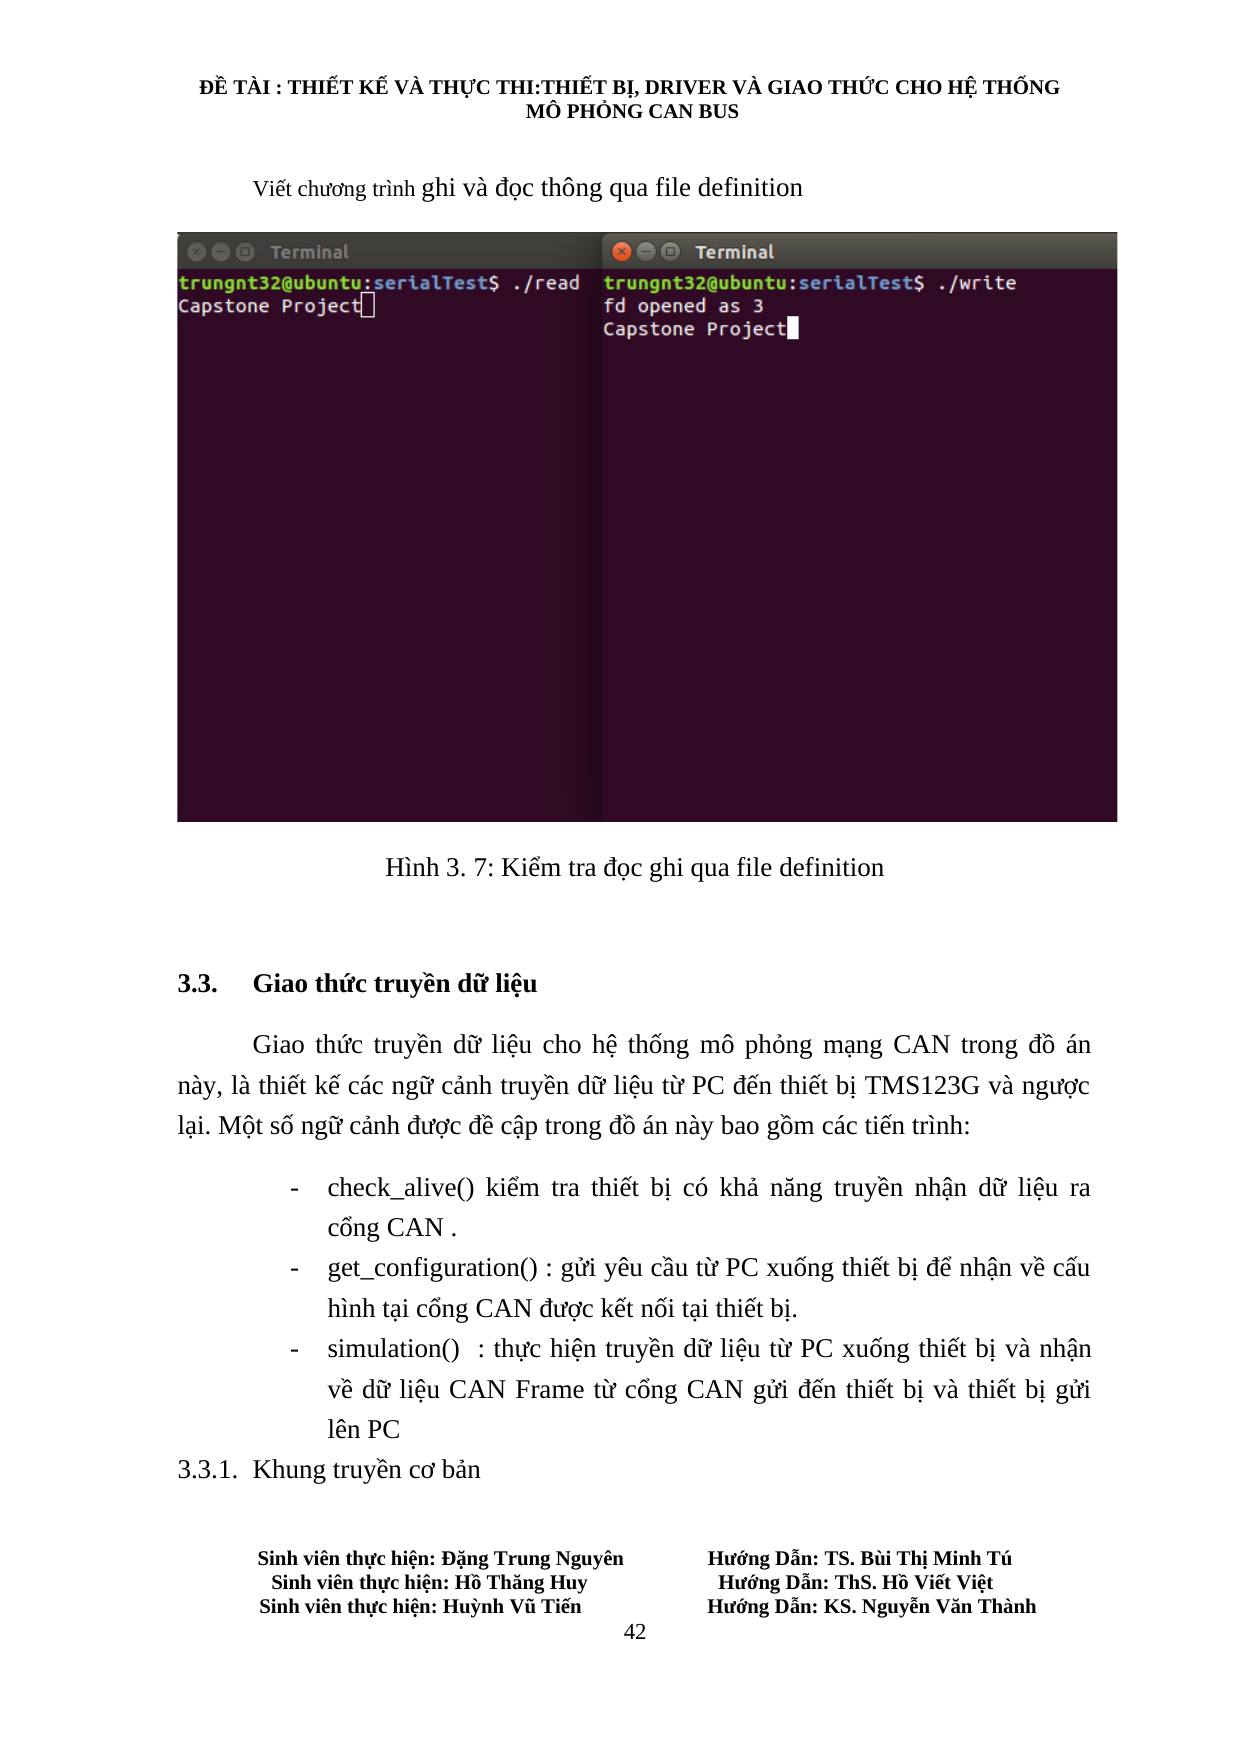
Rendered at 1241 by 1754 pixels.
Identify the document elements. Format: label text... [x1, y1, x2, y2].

list Giao thức truyền dữ liệu [177, 967, 1092, 998]
text Hình 3. 7: Kiểm tra đọc ghi qua file definition [177, 851, 1092, 882]
picture [177, 232, 1118, 822]
list simulation() : thực hiện truyền dữ liệu từ PC xuống thiết bị và nhận về dữ liệu CAN Frame từ cổng CAN gửi đến thiết bị và thiết bị gửi lên PC [290, 1332, 1092, 1444]
text Giao thức truyền dữ liệu cho hệ thống mô phỏng mạng CAN trong đồ án này, là thiết kế các ngữ cảnh truyền dữ liệu từ PC đến thiết bị TMS123G và ngược lại. Một số ngữ cảnh được đề cập trong đồ án này bao gồm các tiến trình: [177, 1029, 1092, 1141]
text Viết chương trình ghi và đọc thông qua file definition [177, 171, 1092, 202]
list get_configuration() : gửi yêu cầu từ PC xuống thiết bị để nhận về cấu hình tại cổng CAN được kết nối tại thiết bị. [290, 1252, 1092, 1323]
list check_alive() kiểm tra thiết bị có khả năng truyền nhận dữ liệu ra cổng CAN . [290, 1171, 1092, 1242]
list Khung truyền cơ bản [177, 1454, 1092, 1485]
